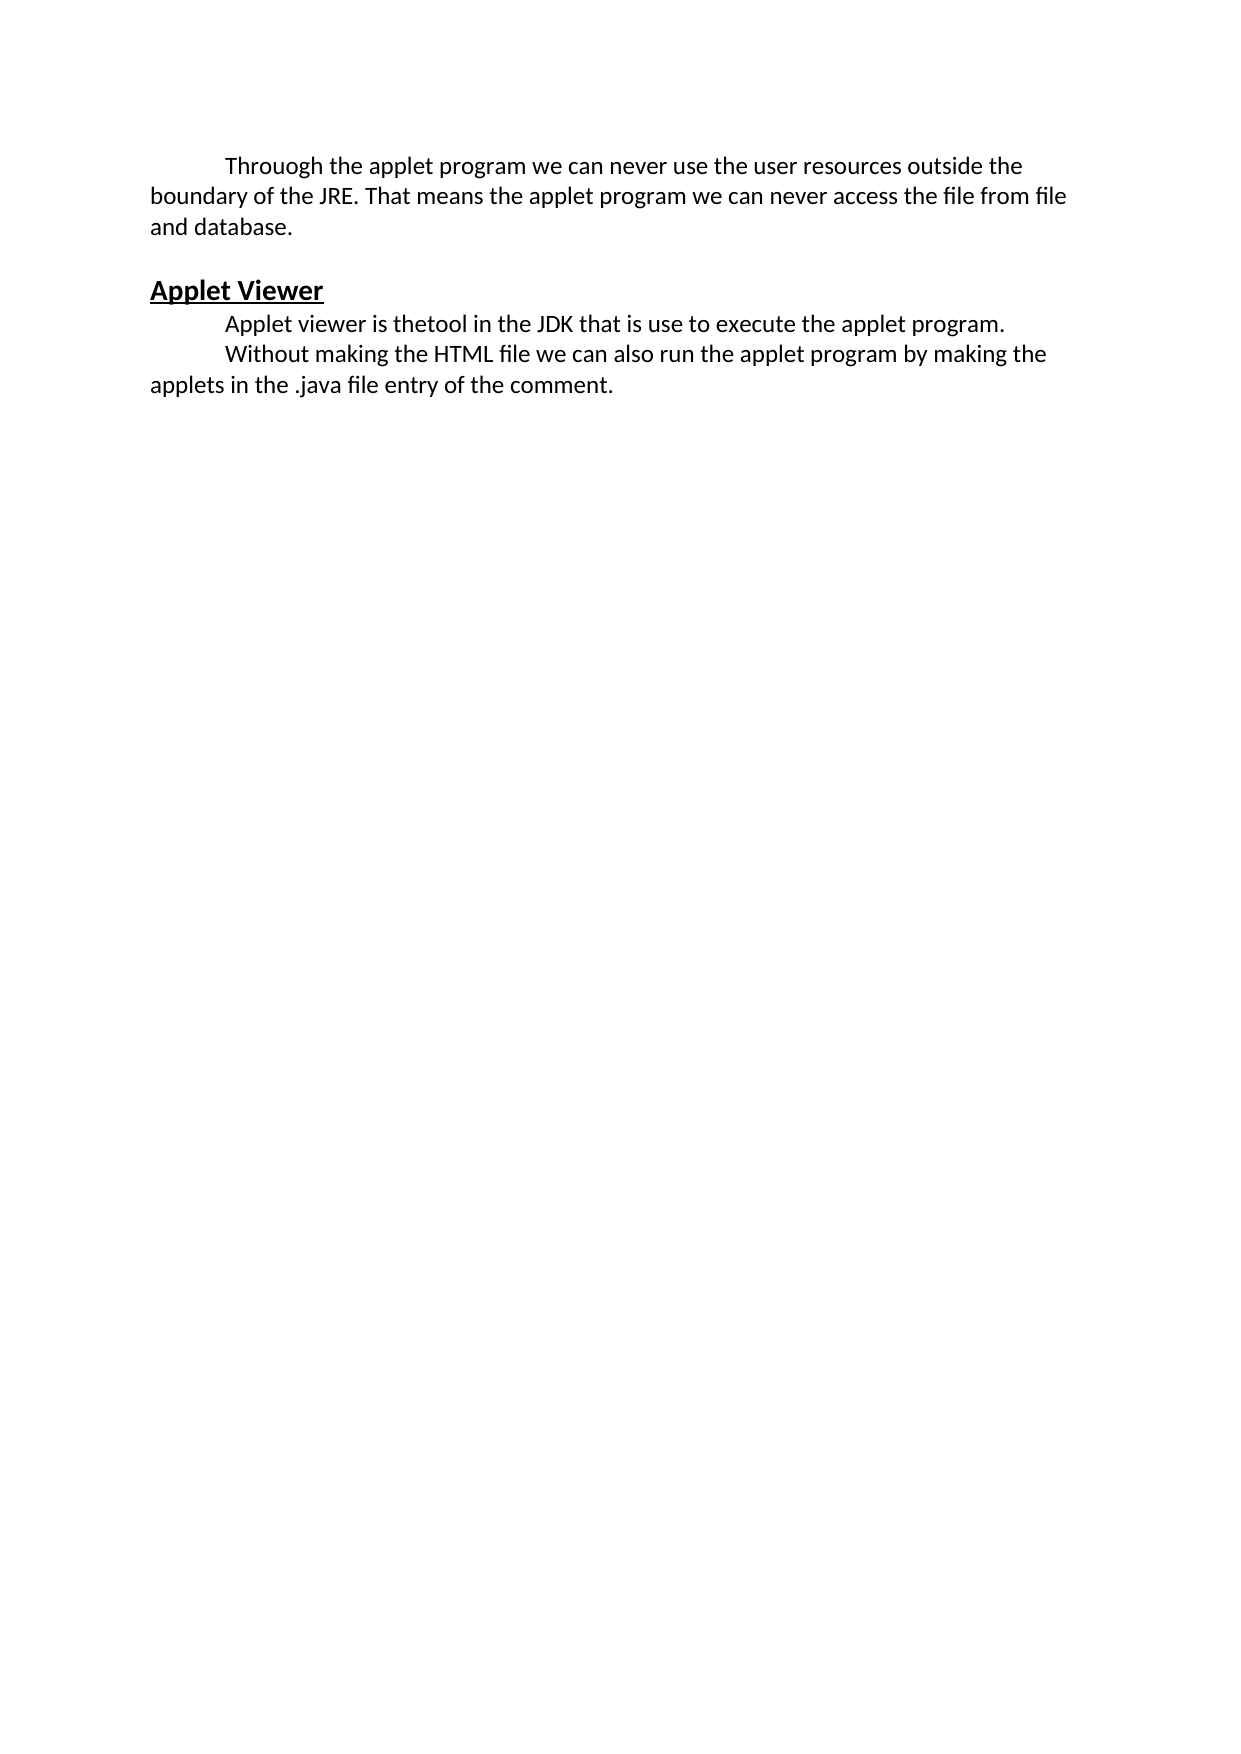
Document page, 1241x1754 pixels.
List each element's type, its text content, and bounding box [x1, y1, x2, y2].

text Applet viewer is thetool in the JDK that is use to execute the applet program. [150, 308, 1090, 338]
text Throuogh the applet program we can never use the user resources outside the boundary of the JRE. That means the applet program we can never access the file from file and database. [150, 150, 1090, 242]
text Applet Viewer [150, 272, 1090, 308]
text Without making the HTML file we can also run the applet program by making the applets in the .java file entry of the comment. [150, 338, 1090, 399]
